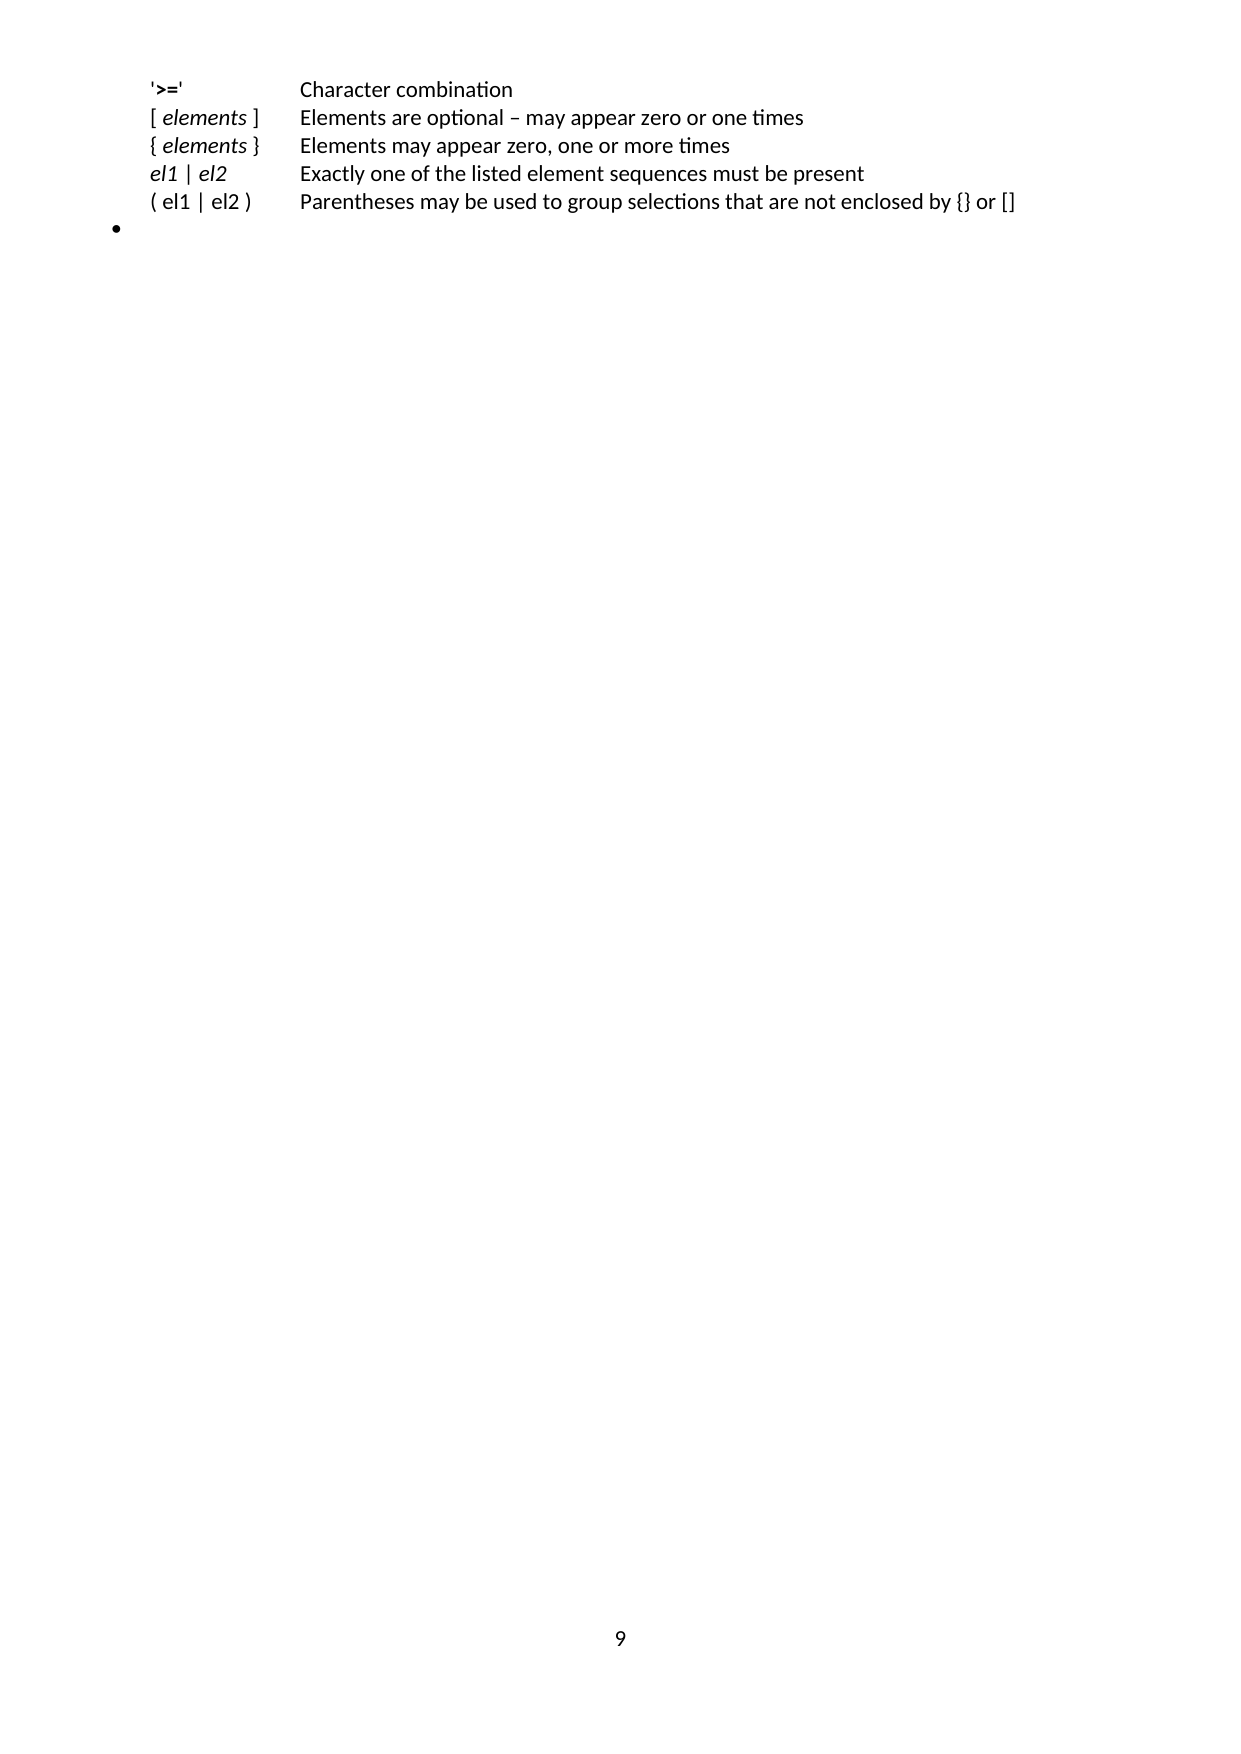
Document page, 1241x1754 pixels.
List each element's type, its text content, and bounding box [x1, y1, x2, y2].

text '>=' Character combination [75, 75, 1165, 103]
text ( el1 | el2 ) Parentheses may be used to group selections that are not enclosed by {} or [] [75, 187, 1165, 215]
text [ elements ] Elements are optional – may appear zero or one times [75, 103, 1165, 131]
text el1 | el2 Exactly one of the listed element sequences must be present [75, 159, 1165, 187]
text { elements } Elements may appear zero, one or more times [75, 131, 1165, 159]
